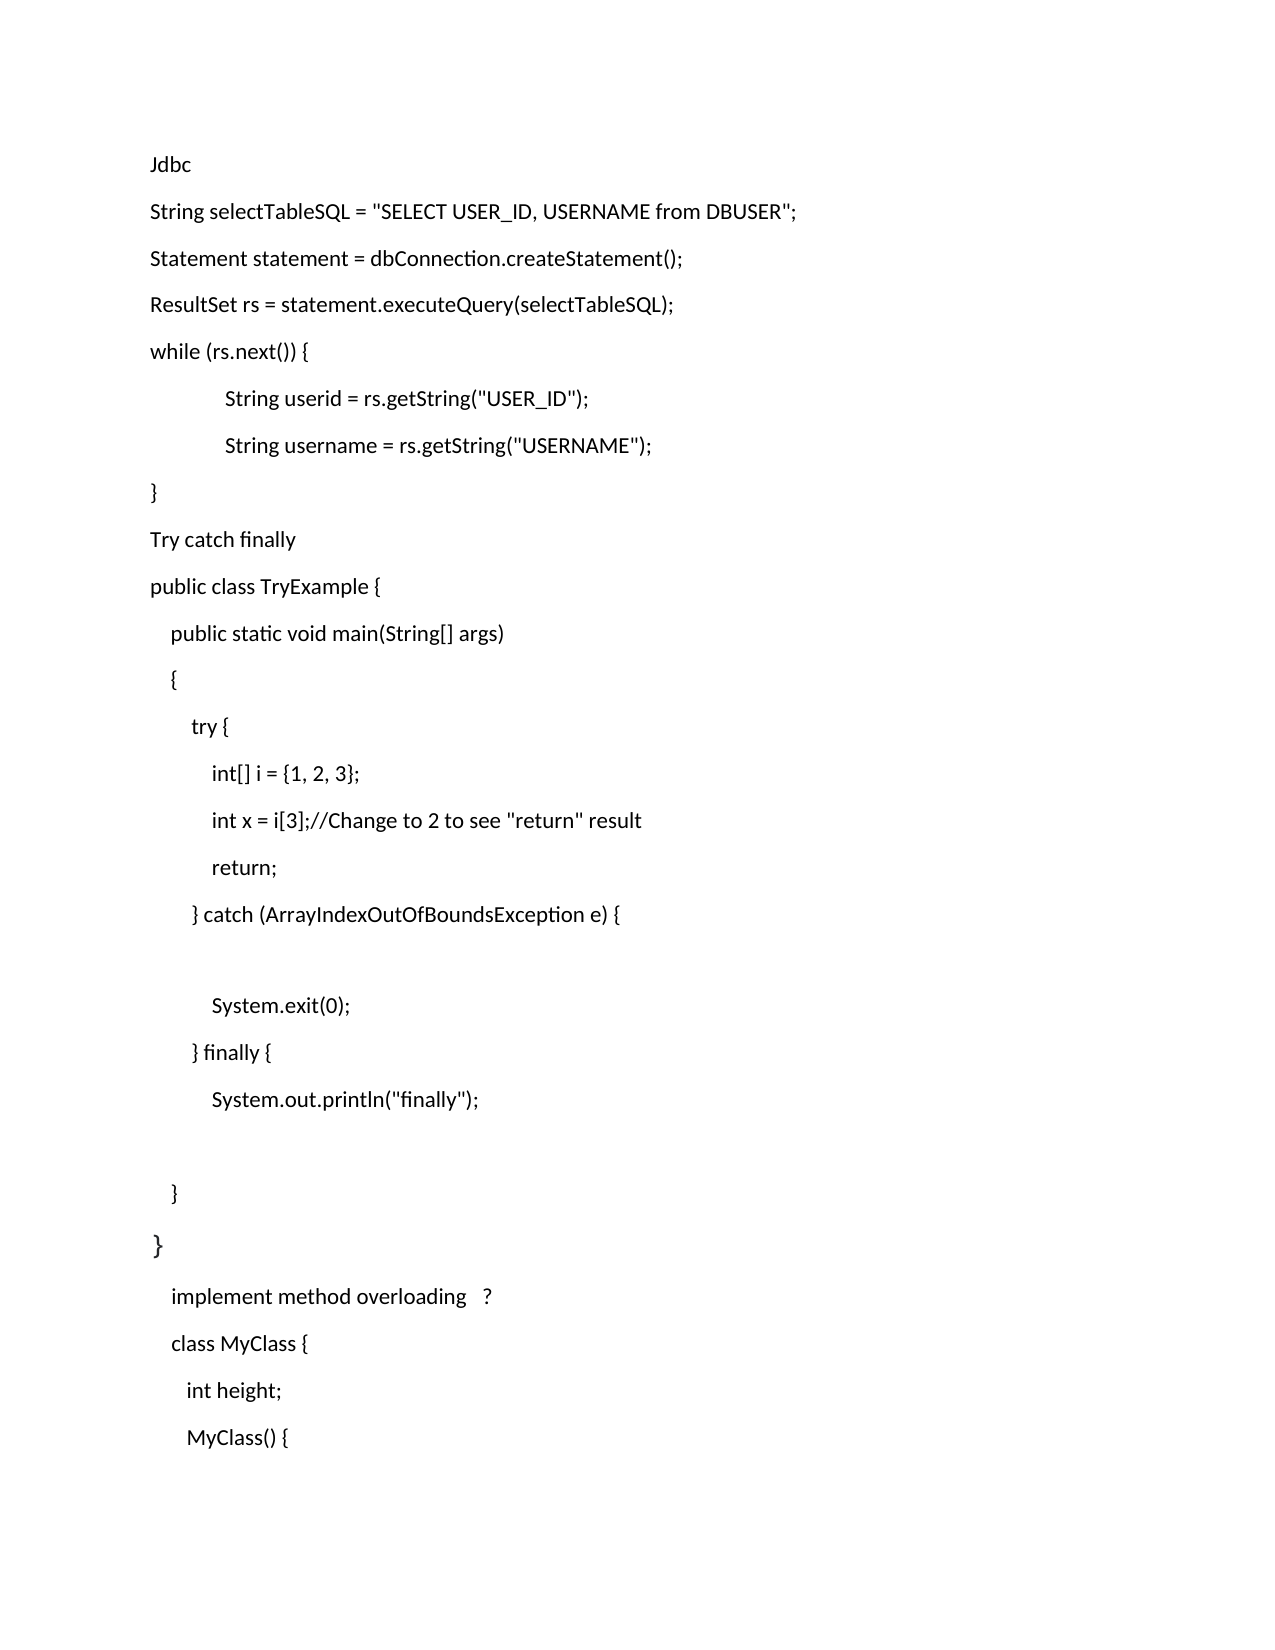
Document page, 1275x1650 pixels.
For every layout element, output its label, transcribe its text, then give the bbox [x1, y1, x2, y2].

text Try catch finally [150, 525, 1125, 553]
text public static void main(String[] args) [150, 619, 1125, 647]
text } [150, 1179, 1125, 1207]
text Jdbc [150, 150, 1125, 178]
text System.exit(0); [150, 991, 1125, 1019]
text int x = i[3];//Change to 2 to see "return" result [150, 806, 1125, 834]
text } finally { [150, 1038, 1125, 1066]
text while (rs.next()) { [150, 337, 1125, 366]
text } catch (ArrayIndexOutOfBoundsException e) { [150, 900, 1125, 928]
text String userid = rs.getString("USER_ID"); [150, 384, 1125, 412]
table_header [160, 1282, 1275, 1469]
text ResultSet rs = statement.executeQuery(selectTableSQL); [150, 291, 1125, 319]
text } [150, 478, 1125, 506]
text Statement statement = dbConnection.createStatement(); [150, 244, 1125, 272]
text } [150, 1226, 1125, 1262]
text System.out.println("finally"); [150, 1085, 1125, 1113]
text String username = rs.getString("USERNAME"); [150, 431, 1125, 459]
text String selectTableSQL = "SELECT USER_ID, USERNAME from DBUSER"; [150, 197, 1125, 225]
text return; [150, 853, 1125, 881]
text int[] i = {1, 2, 3}; [150, 759, 1125, 787]
text { [150, 666, 1125, 694]
text public class TryExample { [150, 572, 1125, 600]
text try { [150, 712, 1125, 741]
